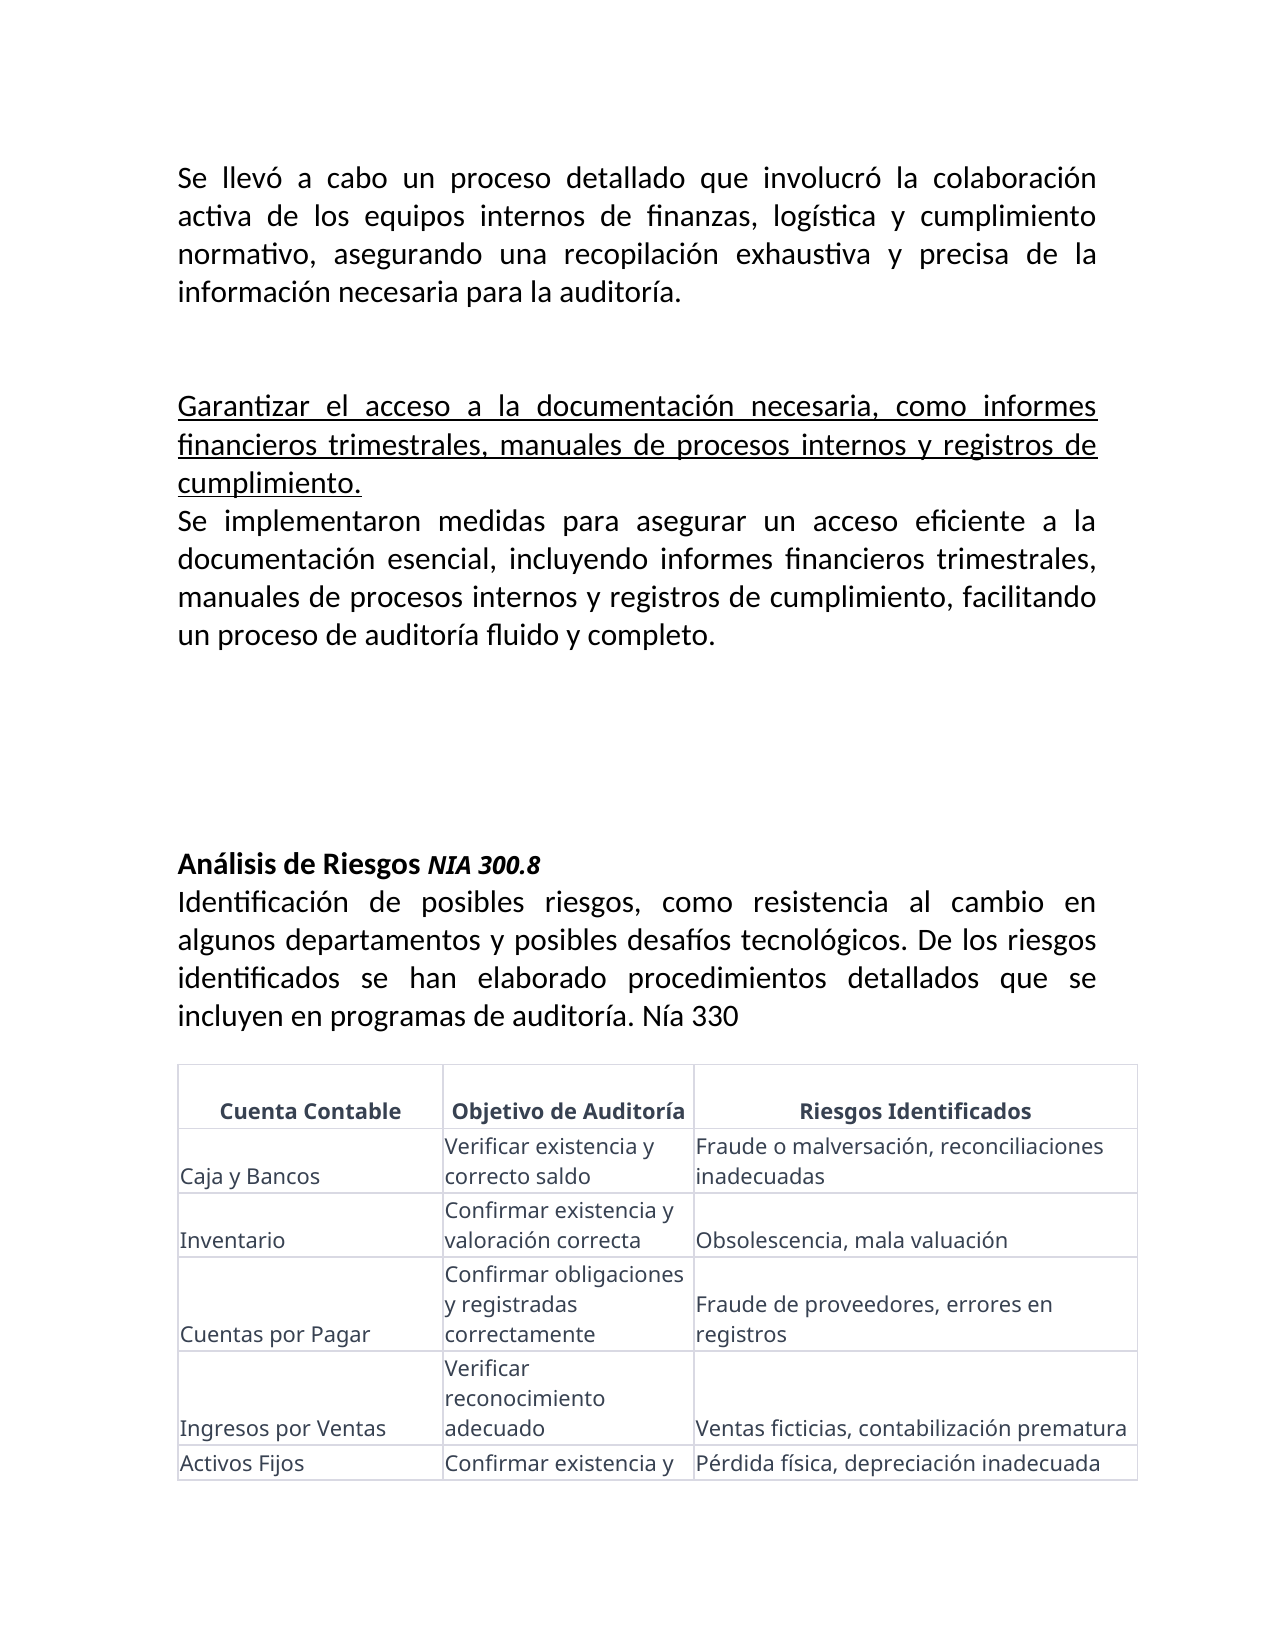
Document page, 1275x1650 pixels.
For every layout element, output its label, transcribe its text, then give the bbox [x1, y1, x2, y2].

text Garantizar el acceso a la documentación necesaria, como informes financieros trimestrales, manuales de procesos internos y registros de cumplimiento. [177, 420, 1098, 457]
table_cell Obsolescencia, mala valuación [695, 1194, 1137, 1256]
table_header Riesgos Identificados [695, 1065, 1137, 1128]
table_cell Confirmar obligaciones y registradas correctamente [444, 1258, 693, 1350]
text Se implementaron medidas para asegurar un acceso eficiente a la documentación esencial, incluyendo informes financieros trimestrales, manuales de procesos internos y registros de cumplimiento, facilitando un proceso de auditoría fluido y completo. [177, 501, 1098, 653]
table_cell Verificar existencia y correcto saldo [444, 1129, 693, 1192]
table_cell Activos Fijos [179, 1446, 442, 1479]
table_header Cuenta Contable [179, 1065, 442, 1128]
table_cell Cuentas por Pagar [179, 1258, 442, 1350]
table_cell Verificar reconocimiento adecuado [444, 1352, 693, 1444]
text Identificación de posibles riesgos, como resistencia al cambio en algunos departamentos y posibles desafíos tecnológicos. De los riesgos identificados se han elaborado procedimientos detallados que se incluyen en programas de auditoría. Nía 330 [177, 882, 1098, 1035]
table_cell Fraude o malversación, reconciliaciones inadecuadas [695, 1129, 1137, 1192]
table_cell Pérdida física, depreciación inadecuada [695, 1446, 1137, 1479]
table_header Objetivo de Auditoría [444, 1065, 693, 1128]
text Se llevó a cabo un proceso detallado que involucró la colaboración activa de los equipos internos de finanzas, logística y cumplimiento normativo, asegurando una recopilación exhaustiva y precisa de la información necesaria para la auditoría. [177, 158, 1098, 310]
text Garantizar el acceso a la documentación necesaria, como informes financieros trimestrales, manuales de procesos internos y registros de cumplimiento. [177, 458, 1098, 501]
table_cell Fraude de proveedores, errores en registros [695, 1258, 1137, 1350]
text Análisis de Riesgos NIA 300.8 [177, 844, 1098, 882]
text Garantizar el acceso a la documentación necesaria, como informes financieros trimestrales, manuales de procesos internos y registros de cumplimiento. [177, 387, 1098, 419]
table_cell Confirmar existencia y valoración correcta [444, 1194, 693, 1256]
table_cell Ventas ficticias, contabilización prematura [695, 1352, 1137, 1444]
table_cell Inventario [179, 1194, 442, 1256]
table_cell Caja y Bancos [179, 1129, 442, 1192]
table_cell Ingresos por Ventas [179, 1352, 442, 1444]
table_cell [444, 1446, 693, 1479]
